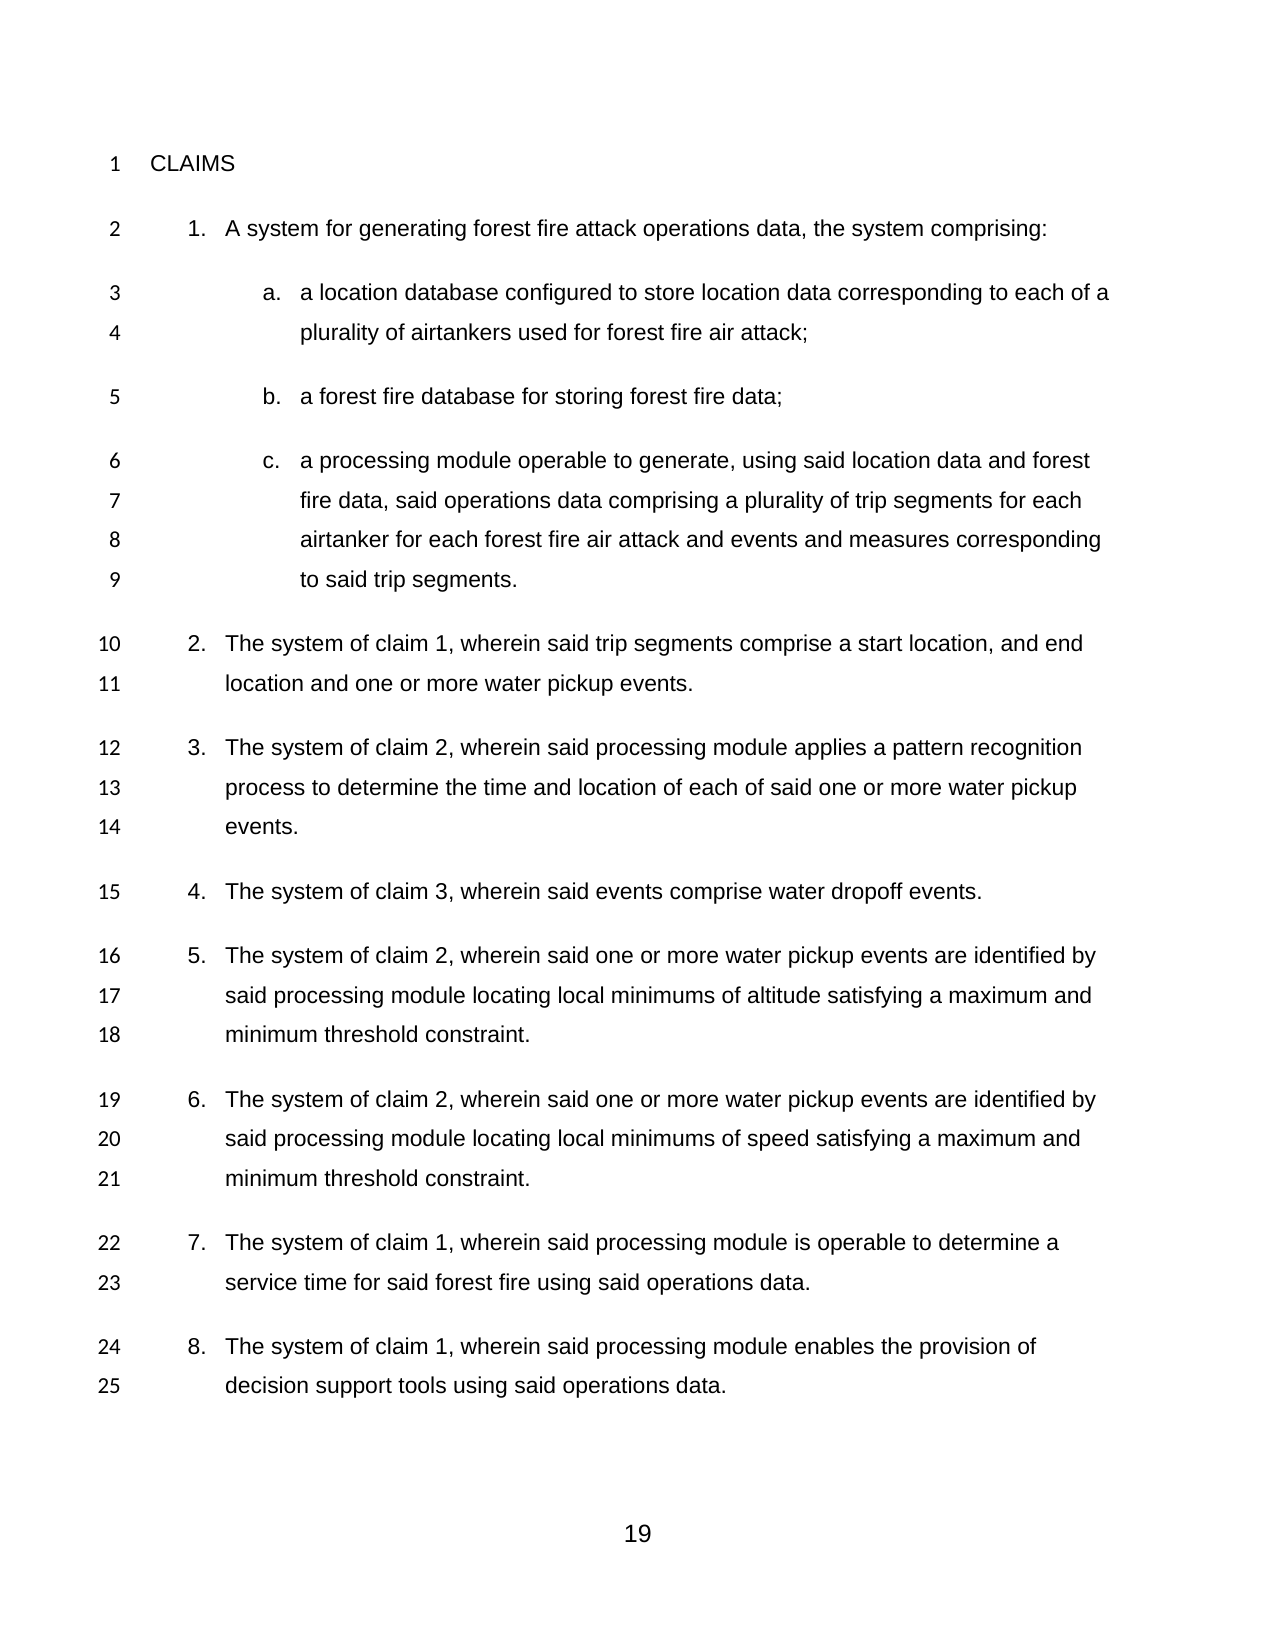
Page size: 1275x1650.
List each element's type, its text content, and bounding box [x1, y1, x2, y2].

list The system of claim 2, wherein said one or more water pickup events are identified by said processing module locating local minimums of altitude satisfying a maximum and minimum threshold constraint. [187, 942, 1125, 1047]
text CLAIMS [150, 150, 1125, 176]
list The system of claim 1, wherein said trip segments comprise a start location, and end location and one or more water pickup events. [187, 630, 1125, 696]
list a location database configured to store location data corresponding to each of a plurality of airtankers used for forest fire air attack; [262, 279, 1125, 345]
list a processing module operable to generate, using said location data and forest fire data, said operations data comprising a plurality of trip segments for each airtanker for each forest fire air attack and events and measures corresponding to said trip segments. [262, 447, 1125, 592]
list The system of claim 3, wherein said events comprise water dropoff events. [187, 878, 1125, 904]
list A system for generating forest fire attack operations data, the system comprising: [187, 214, 1125, 241]
list The system of claim 1, wherein said processing module is operable to determine a service time for said forest fire using said operations data. [187, 1229, 1125, 1295]
list a forest fire database for storing forest fire data; [262, 383, 1125, 409]
list The system of claim 1, wherein said processing module enables the provision of decision support tools using said operations data. [187, 1333, 1125, 1399]
list The system of claim 2, wherein said processing module applies a pattern recognition process to determine the time and location of each of said one or more water pickup events. [187, 734, 1125, 839]
list The system of claim 2, wherein said one or more water pickup events are identified by said processing module locating local minimums of speed satisfying a maximum and minimum threshold constraint. [187, 1086, 1125, 1191]
